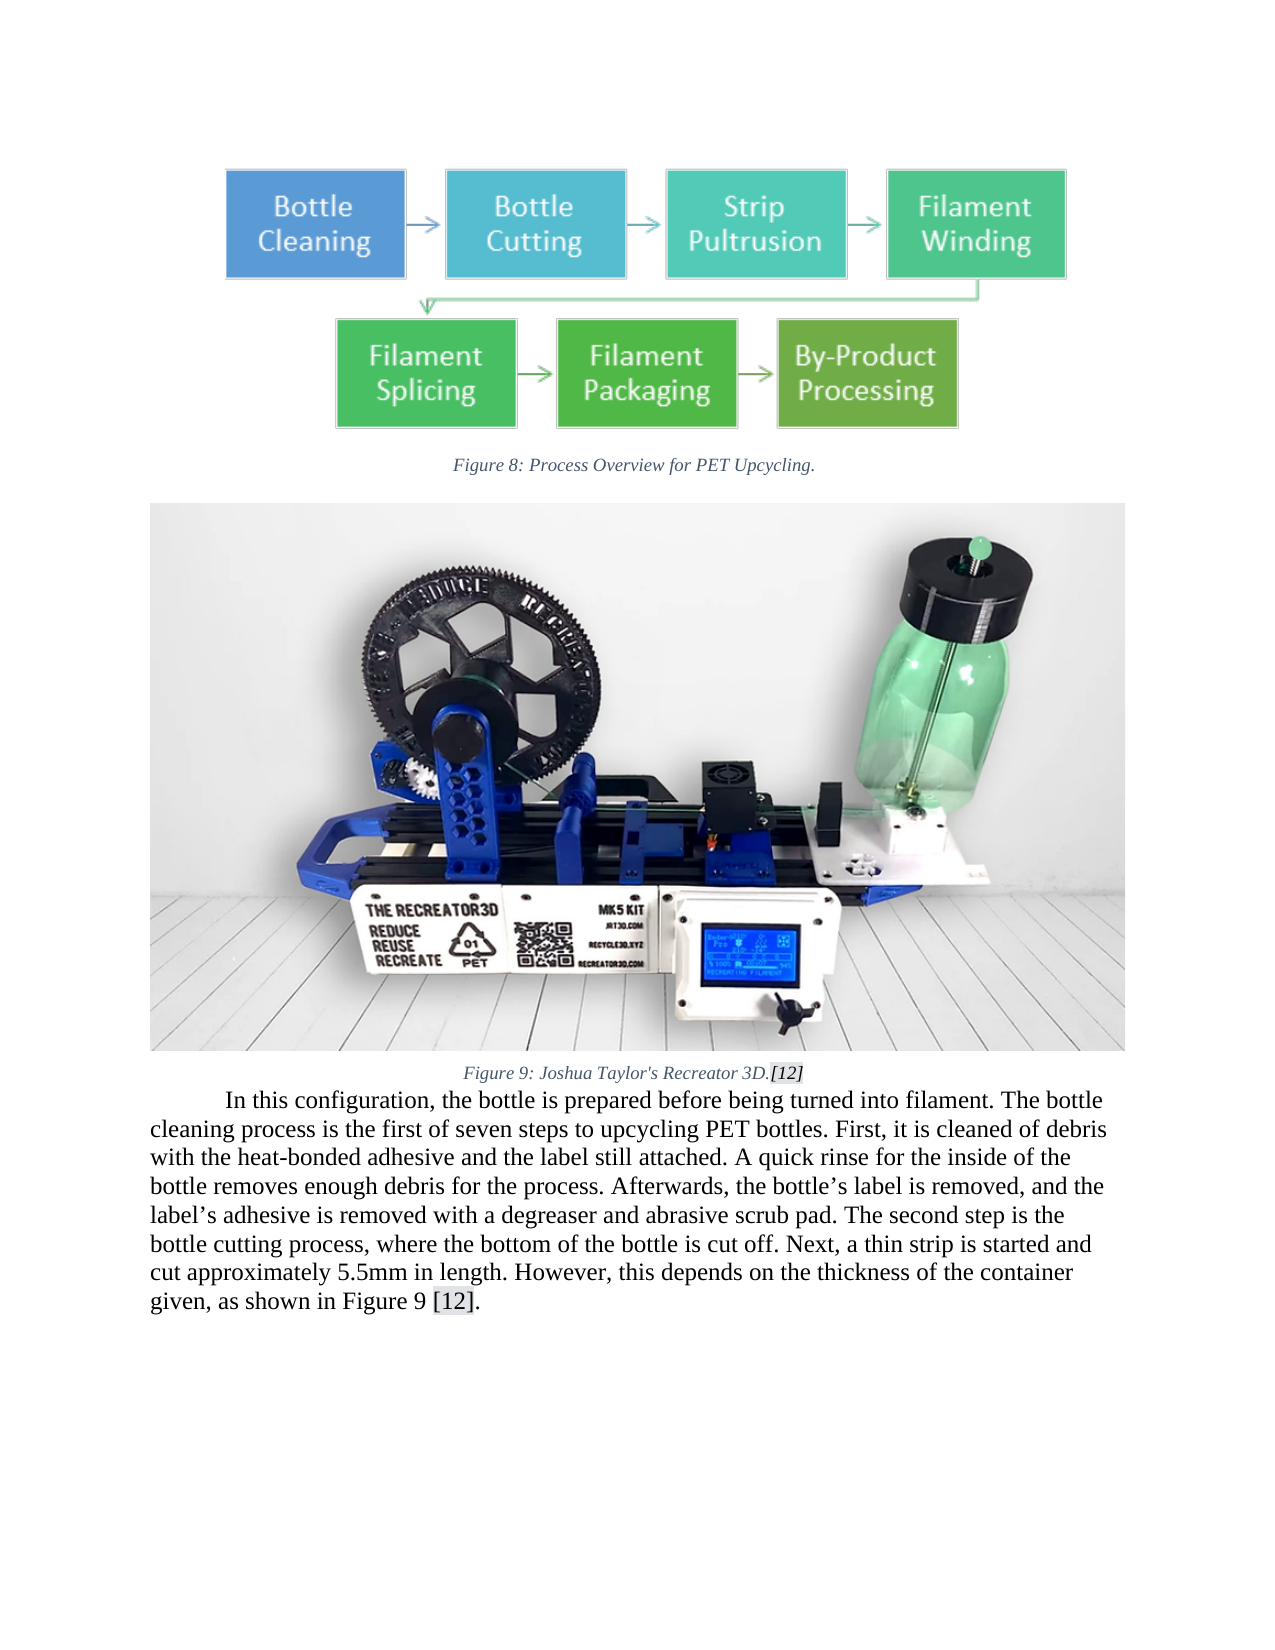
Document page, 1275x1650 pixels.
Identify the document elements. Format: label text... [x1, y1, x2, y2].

picture [225, 150, 1070, 449]
text Figure 8: Process Overview for PET Upcycling. [150, 454, 1125, 476]
text Figure 9: Joshua Taylor's Recreator 3D.[12] [150, 1056, 1125, 1085]
picture [150, 503, 1125, 1051]
text In this configuration, the bottle is prepared before being turned into filament. The bottle cleaning process is the first of seven steps to upcycling PET bottles. First, it is cleaned of debris with the heat-bonded adhesive and the label still attached. A quick rinse for the inside of the bottle removes enough debris for the process. Afterwards, the bottle’s label is removed, and the label’s adhesive is removed with a degreaser and abrasive scrub pad. The second step is the bottle cutting process, where the bottom of the bottle is cut off. Next, a thin strip is started and cut approximately 5.5mm in length. However, this depends on the thickness of the container given, as shown in Figure 9 [12]. [150, 1085, 1125, 1315]
